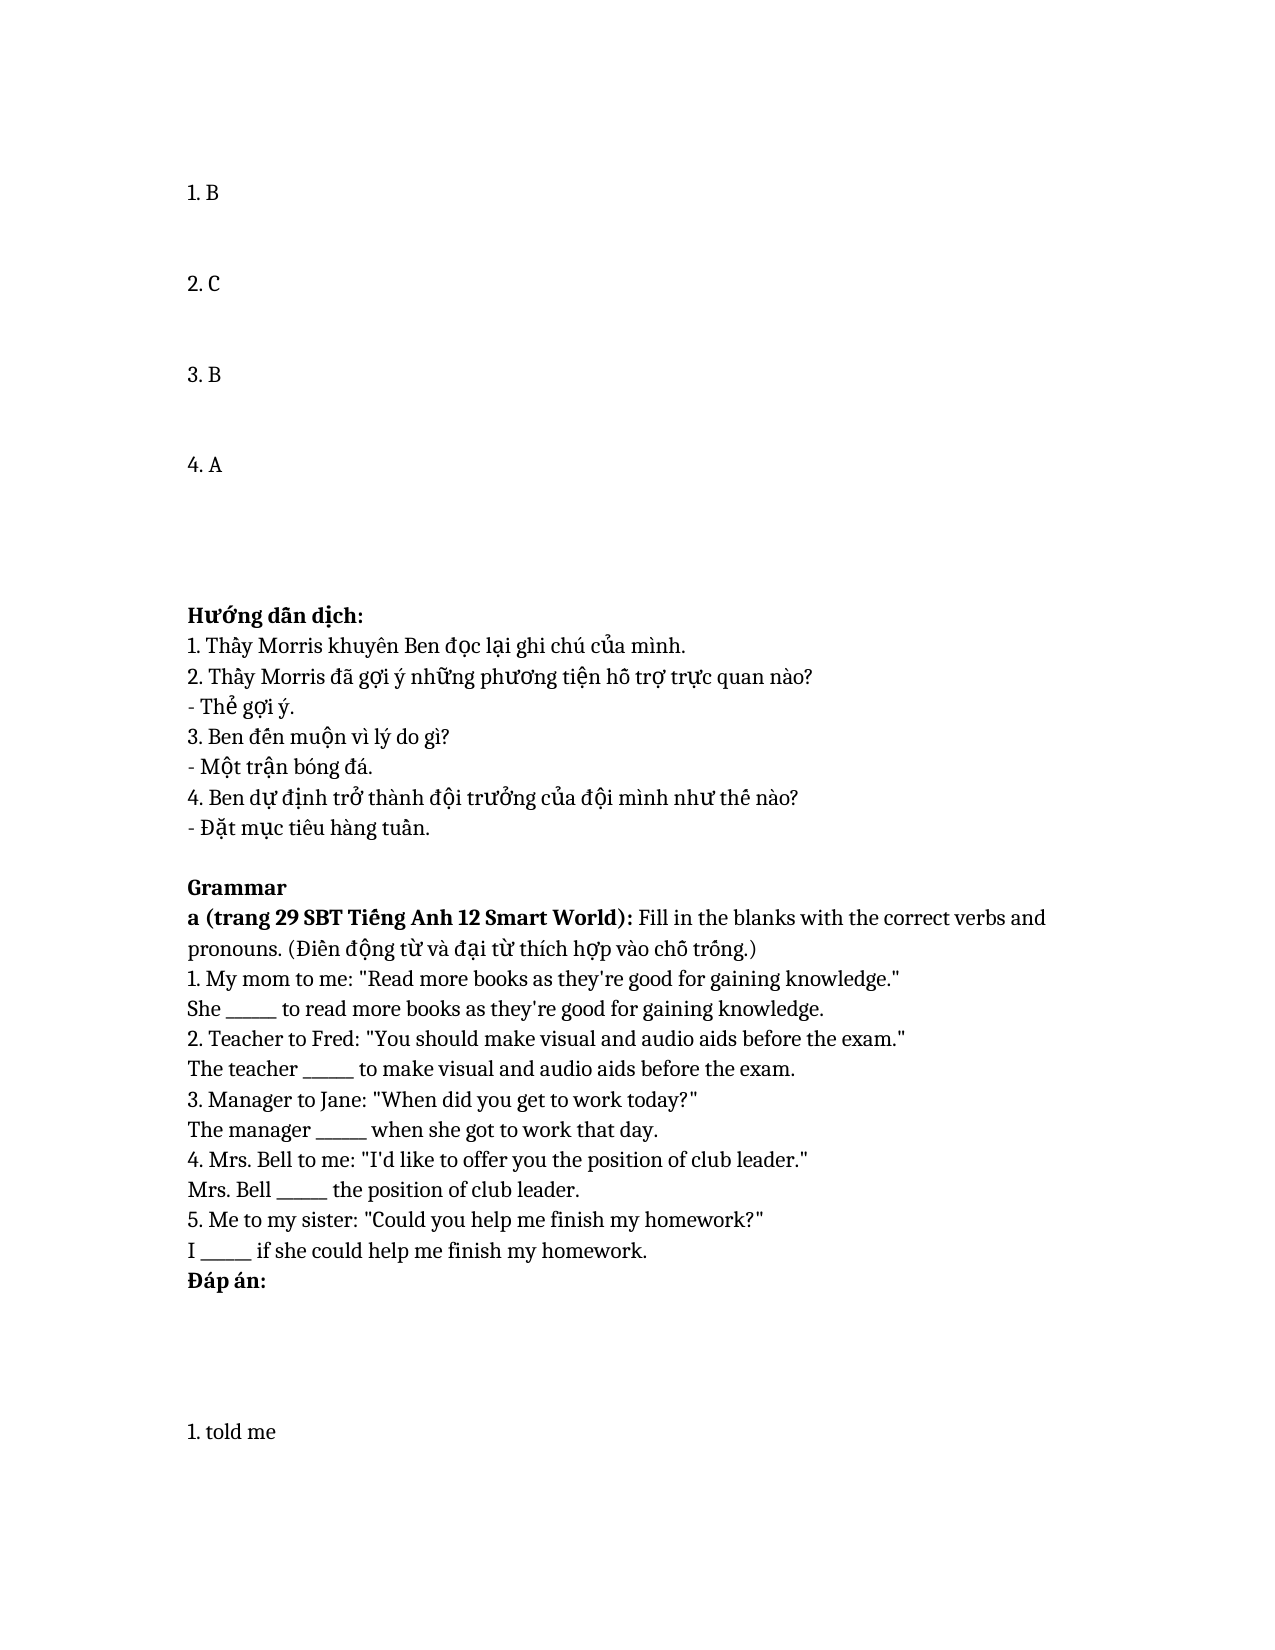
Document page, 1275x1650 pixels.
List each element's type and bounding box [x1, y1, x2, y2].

text [187, 150, 1087, 1475]
